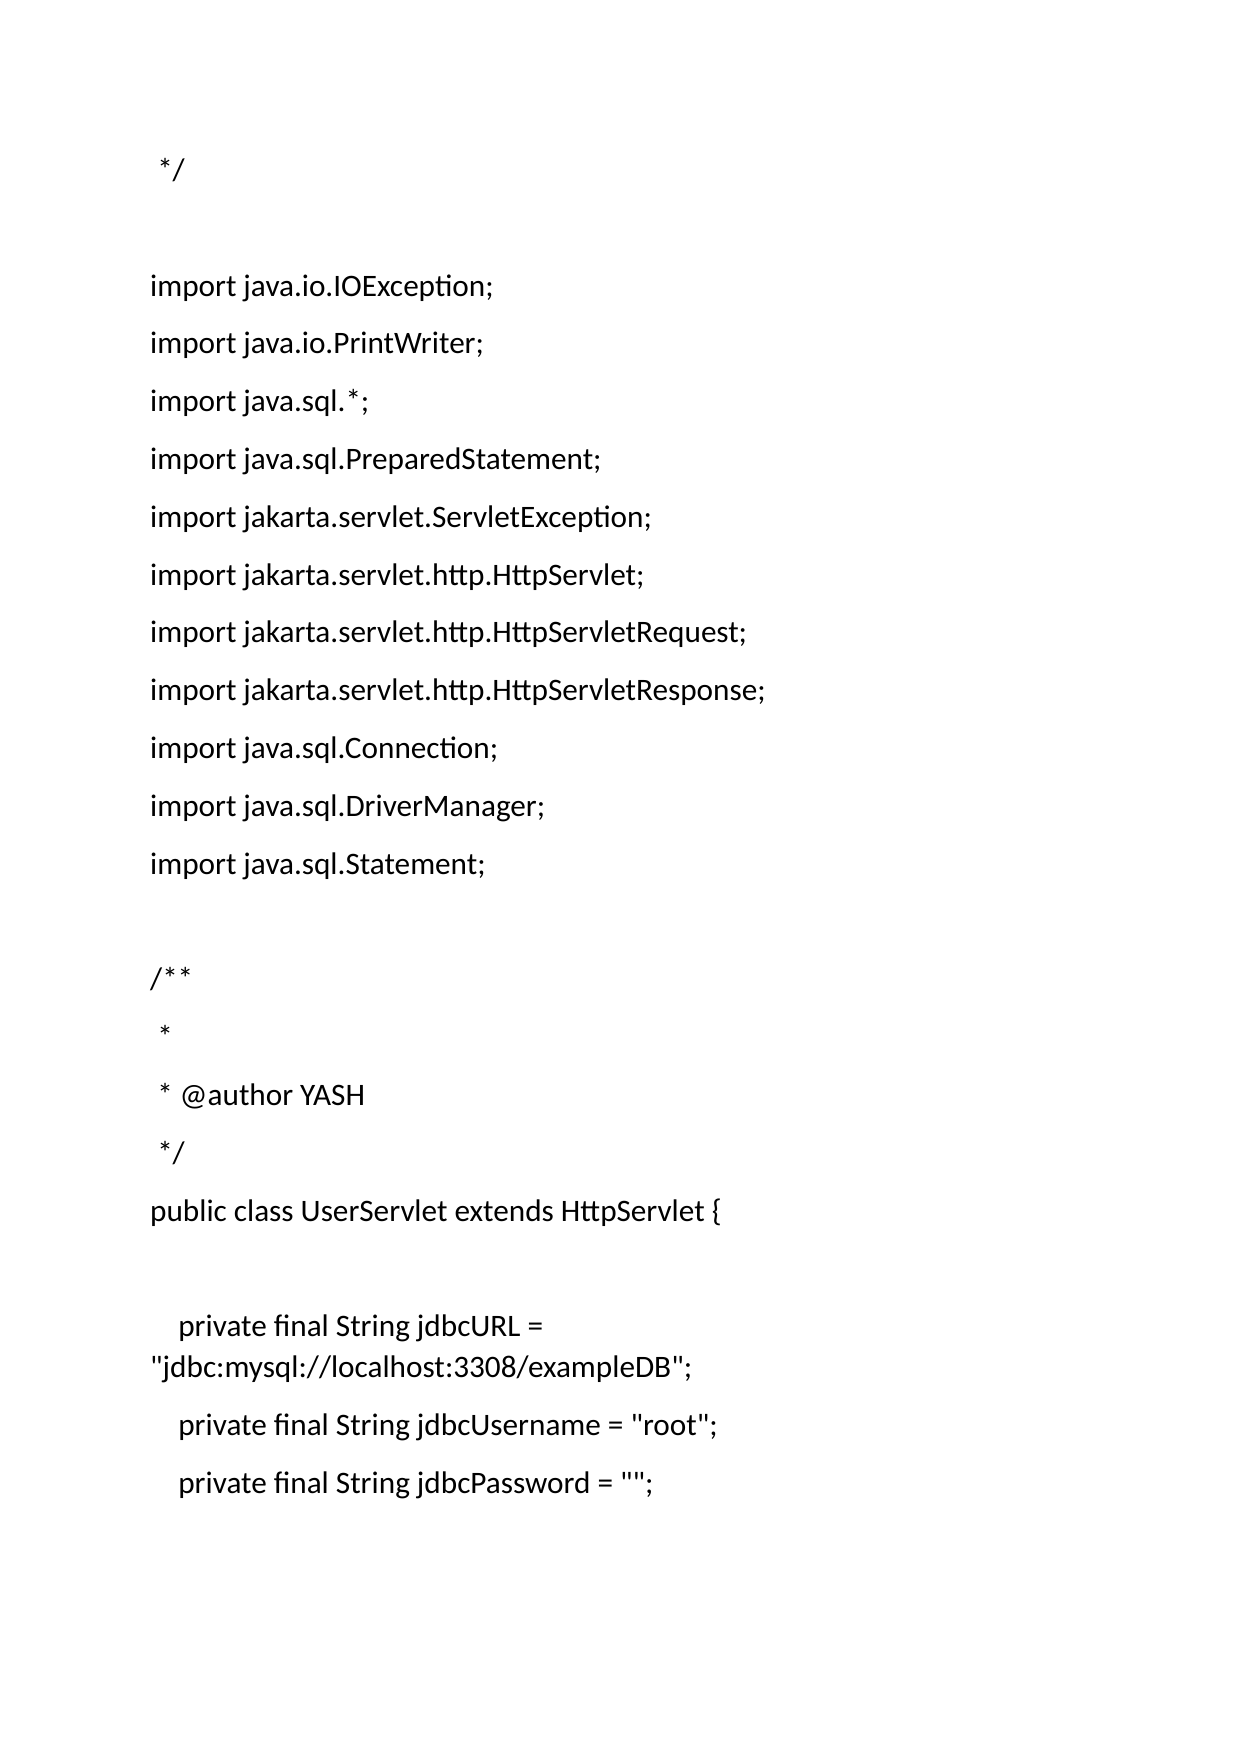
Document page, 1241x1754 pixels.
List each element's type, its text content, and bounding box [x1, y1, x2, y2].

text import java.sql.Statement; [150, 844, 1090, 882]
text * [150, 1017, 1090, 1055]
text import java.io.PrintWriter; [150, 323, 1090, 362]
text private final String jdbcURL = "jdbc:mysql://localhost:3308/exampleDB"; [150, 1306, 1090, 1386]
text import java.sql.Connection; [150, 728, 1090, 766]
text */ [150, 1133, 1090, 1171]
text private final String jdbcPassword = ""; [150, 1463, 1090, 1501]
text /** [150, 959, 1090, 997]
text import java.sql.*; [150, 381, 1090, 419]
text import java.sql.DriverManager; [150, 786, 1090, 824]
text private final String jdbcUsername = "root"; [150, 1405, 1090, 1443]
text import jakarta.servlet.http.HttpServletRequest; [150, 612, 1090, 651]
text import java.sql.PreparedStatement; [150, 439, 1090, 477]
text public class UserServlet extends HttpServlet { [150, 1191, 1090, 1229]
text * @author YASH [150, 1075, 1090, 1113]
text import jakarta.servlet.http.HttpServlet; [150, 555, 1090, 593]
text import java.io.IOException; [150, 266, 1090, 304]
text import jakarta.servlet.http.HttpServletResponse; [150, 670, 1090, 708]
text import jakarta.servlet.ServletException; [150, 497, 1090, 535]
text */ [150, 150, 1090, 188]
